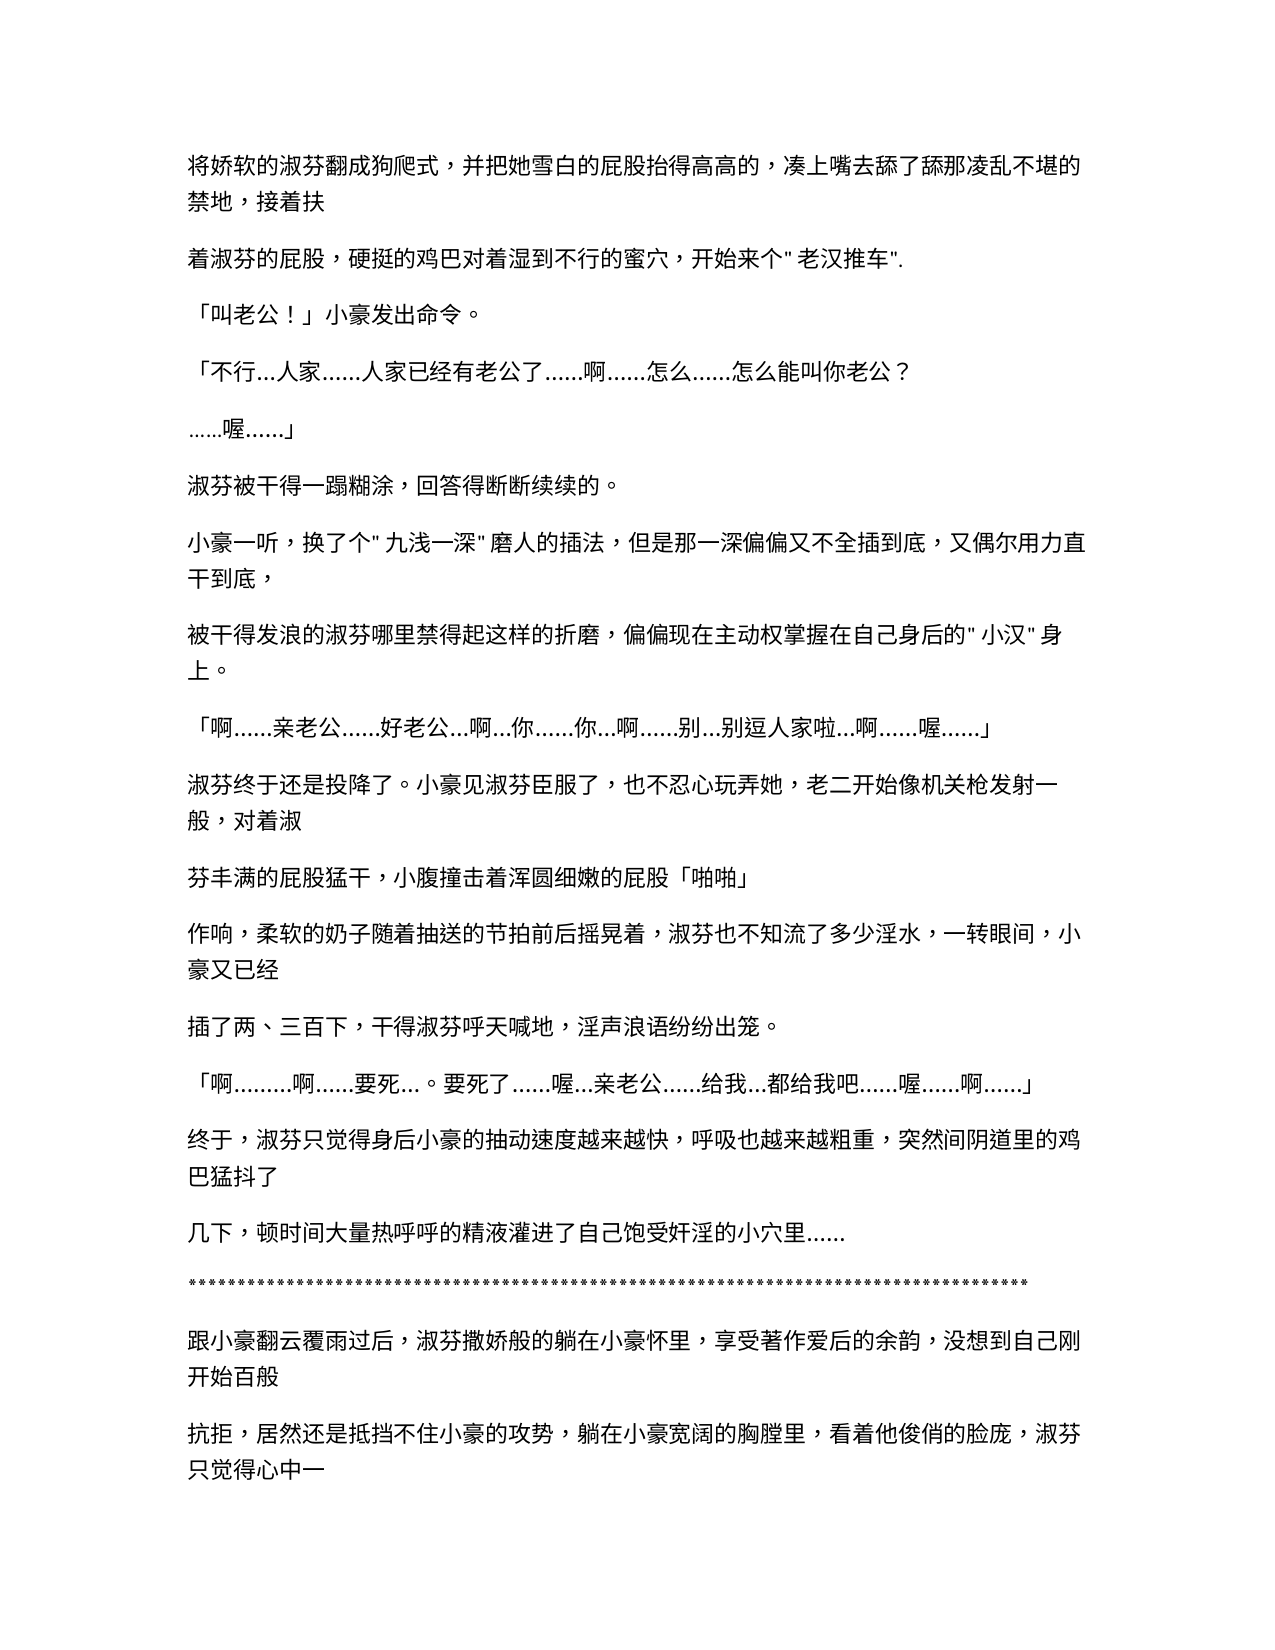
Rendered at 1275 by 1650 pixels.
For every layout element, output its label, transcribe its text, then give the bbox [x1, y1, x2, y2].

text 跟小豪翻云覆雨过后，淑芬撒娇般的躺在小豪怀里，享受著作爱后的余韵，没想到自己刚开始百般 [187, 1325, 1087, 1392]
text 「啊……亲老公……好老公…啊…你……你…啊……别…别逗人家啦…啊……喔……」 [187, 712, 1087, 743]
text 芬丰满的屁股猛干，小腹撞击着浑圆细嫩的屁股「啪啪」 [187, 861, 1087, 893]
text 淑芬被干得一蹋糊涂，回答得断断续续的。 [187, 470, 1087, 501]
text 几下，顿时间大量热呼呼的精液灌进了自己饱受奸淫的小穴里…… [187, 1217, 1087, 1248]
text 终于，淑芬只觉得身后小豪的抽动速度越来越快，呼吸也越来越粗重，突然间阴道里的鸡巴猛抖了 [187, 1124, 1087, 1192]
text 作响，柔软的奶子随着抽送的节拍前后摇晃着，淑芬也不知流了多少淫水，一转眼间，小豪又已经 [187, 918, 1087, 985]
text 「叫老公！」小豪发出命令。 [187, 299, 1087, 331]
text 将娇软的淑芬翻成狗爬式，并把她雪白的屁股抬得高高的，凑上嘴去舔了舔那凌乱不堪的禁地，接着扶 [187, 150, 1087, 217]
text 「啊………啊……要死…。要死了……喔…亲老公……给我…都给我吧……喔……啊……」 [187, 1068, 1087, 1099]
text 「不行…人家……人家已经有老公了……啊……怎么……怎么能叫你老公？ [187, 356, 1087, 387]
text 着淑芬的屁股，硬挺的鸡巴对着湿到不行的蜜穴，开始来个" 老汉推车". [187, 243, 1087, 274]
text 被干得发浪的淑芬哪里禁得起这样的折磨，偏偏现在主动权掌握在自己身后的" 小汉" 身上。 [187, 619, 1087, 686]
text 小豪一听，换了个" 九浅一深" 磨人的插法，但是那一深偏偏又不全插到底，又偶尔用力直干到底， [187, 527, 1087, 594]
text 抗拒，居然还是抵挡不住小豪的攻势，躺在小豪宽阔的胸膛里，看着他俊俏的脸庞，淑芬只觉得心中一 [187, 1418, 1087, 1485]
text ……喔……」 [187, 413, 1087, 444]
text 插了两、三百下，干得淑芬呼天喊地，淫声浪语纷纷出笼。 [187, 1011, 1087, 1042]
text ************************************************************************************** [187, 1274, 1087, 1300]
text 淑芬终于还是投降了。小豪见淑芬臣服了，也不忍心玩弄她，老二开始像机关枪发射一般，对着淑 [187, 769, 1087, 836]
